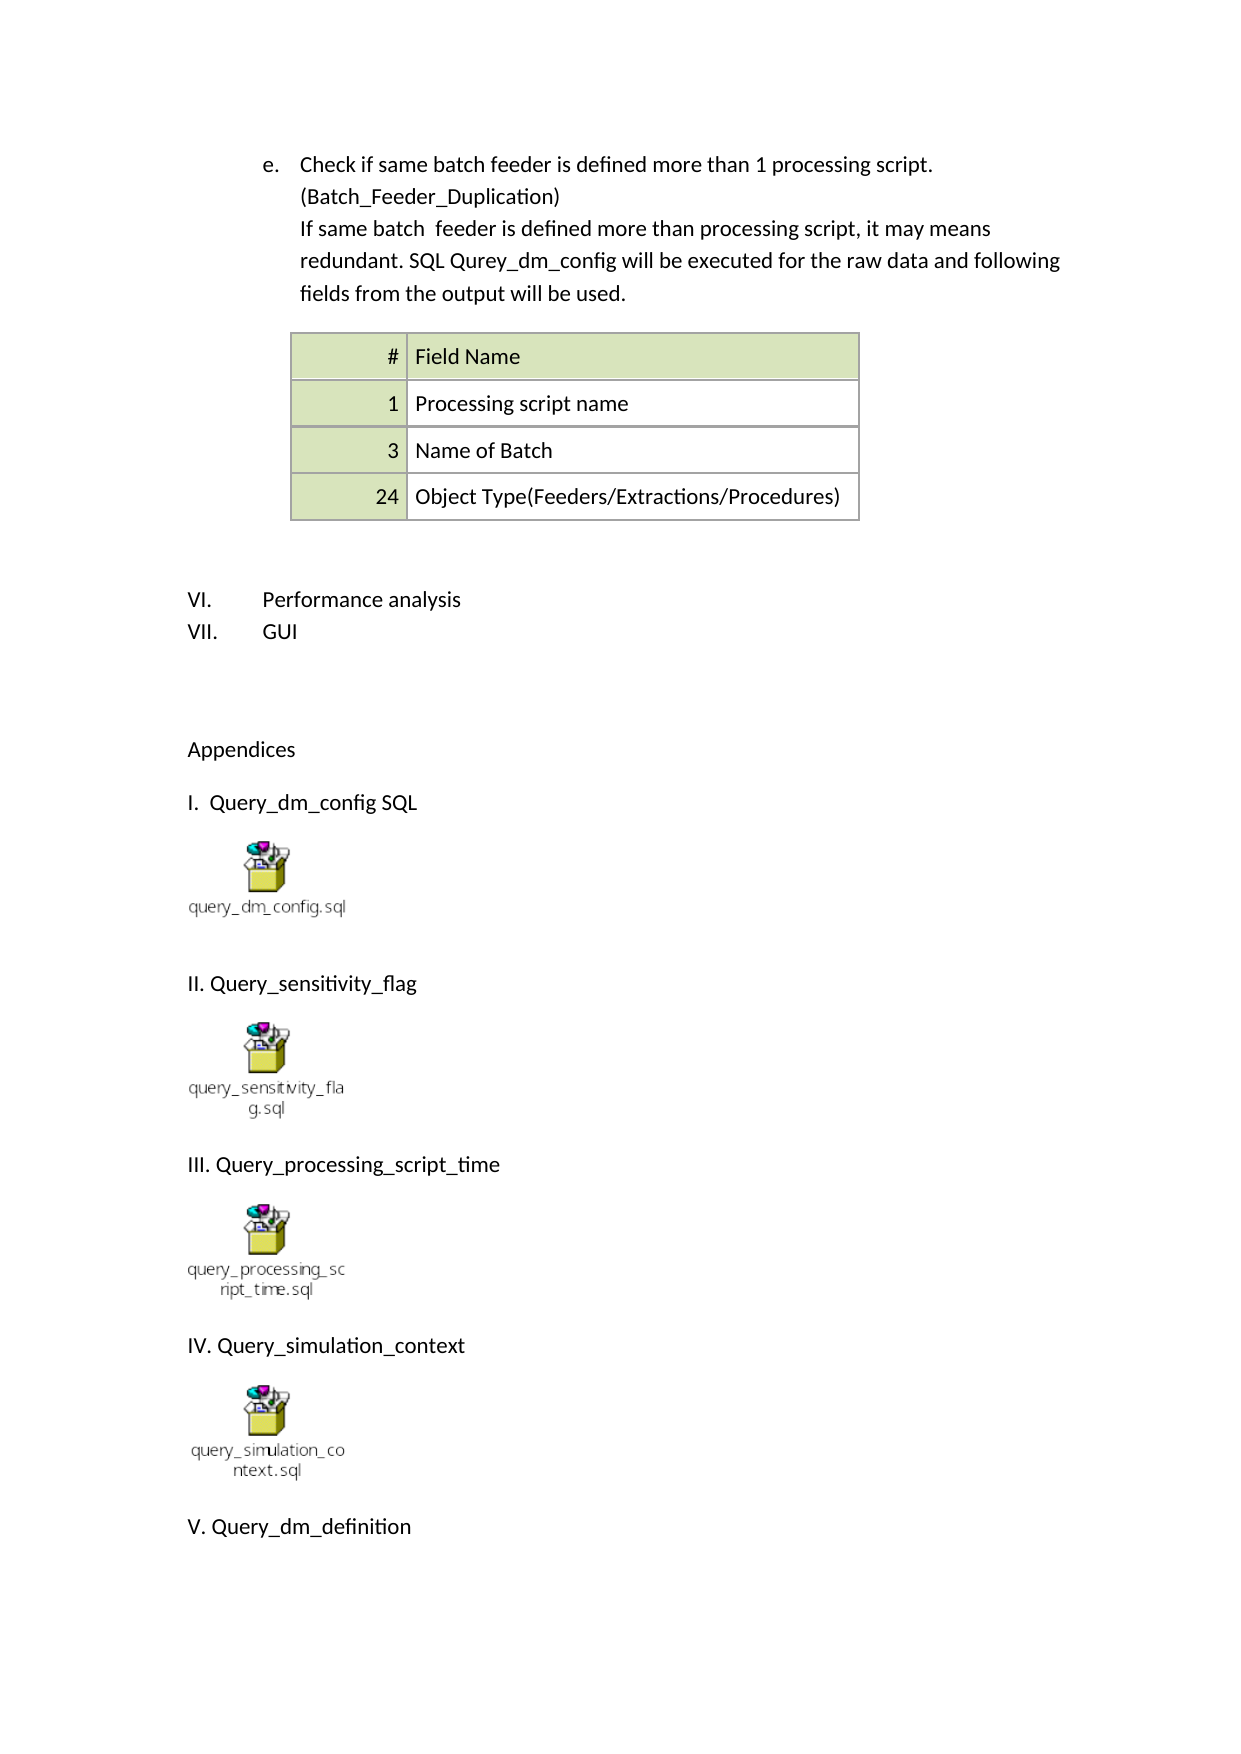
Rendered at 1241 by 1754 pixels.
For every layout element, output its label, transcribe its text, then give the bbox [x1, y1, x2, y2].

list Check if same batch feeder is defined more than 1 processing script. (Batch_Feeder_Duplication) [262, 150, 1090, 210]
table_cell 3 [292, 428, 406, 472]
table_cell Name of Batch [408, 428, 858, 472]
table_cell Processing script name [408, 381, 858, 425]
list Performance analysis [187, 585, 1090, 613]
text II. Query_sensitivity_flag [187, 969, 1090, 997]
text IV. Query_simulation_context [187, 1331, 1090, 1359]
table_cell Object Type(Feeders/Extractions/Procedures) [408, 474, 858, 519]
text Appendices [187, 735, 1090, 763]
table_header Field Name [408, 334, 858, 378]
table_cell 1 [292, 381, 406, 425]
text III. Query_processing_script_time [187, 1150, 1090, 1178]
table_header # [292, 334, 406, 378]
list If same batch feeder is defined more than processing script, it may means redundant. SQL Qurey_dm_config will be executed for the raw data and following fields from the output will be used. [300, 214, 1090, 307]
table_cell 24 [292, 474, 406, 519]
list GUI [187, 617, 1090, 646]
text V. Query_dm_definition [187, 1512, 1090, 1541]
text I. Query_dm_config SQL [187, 788, 1090, 816]
